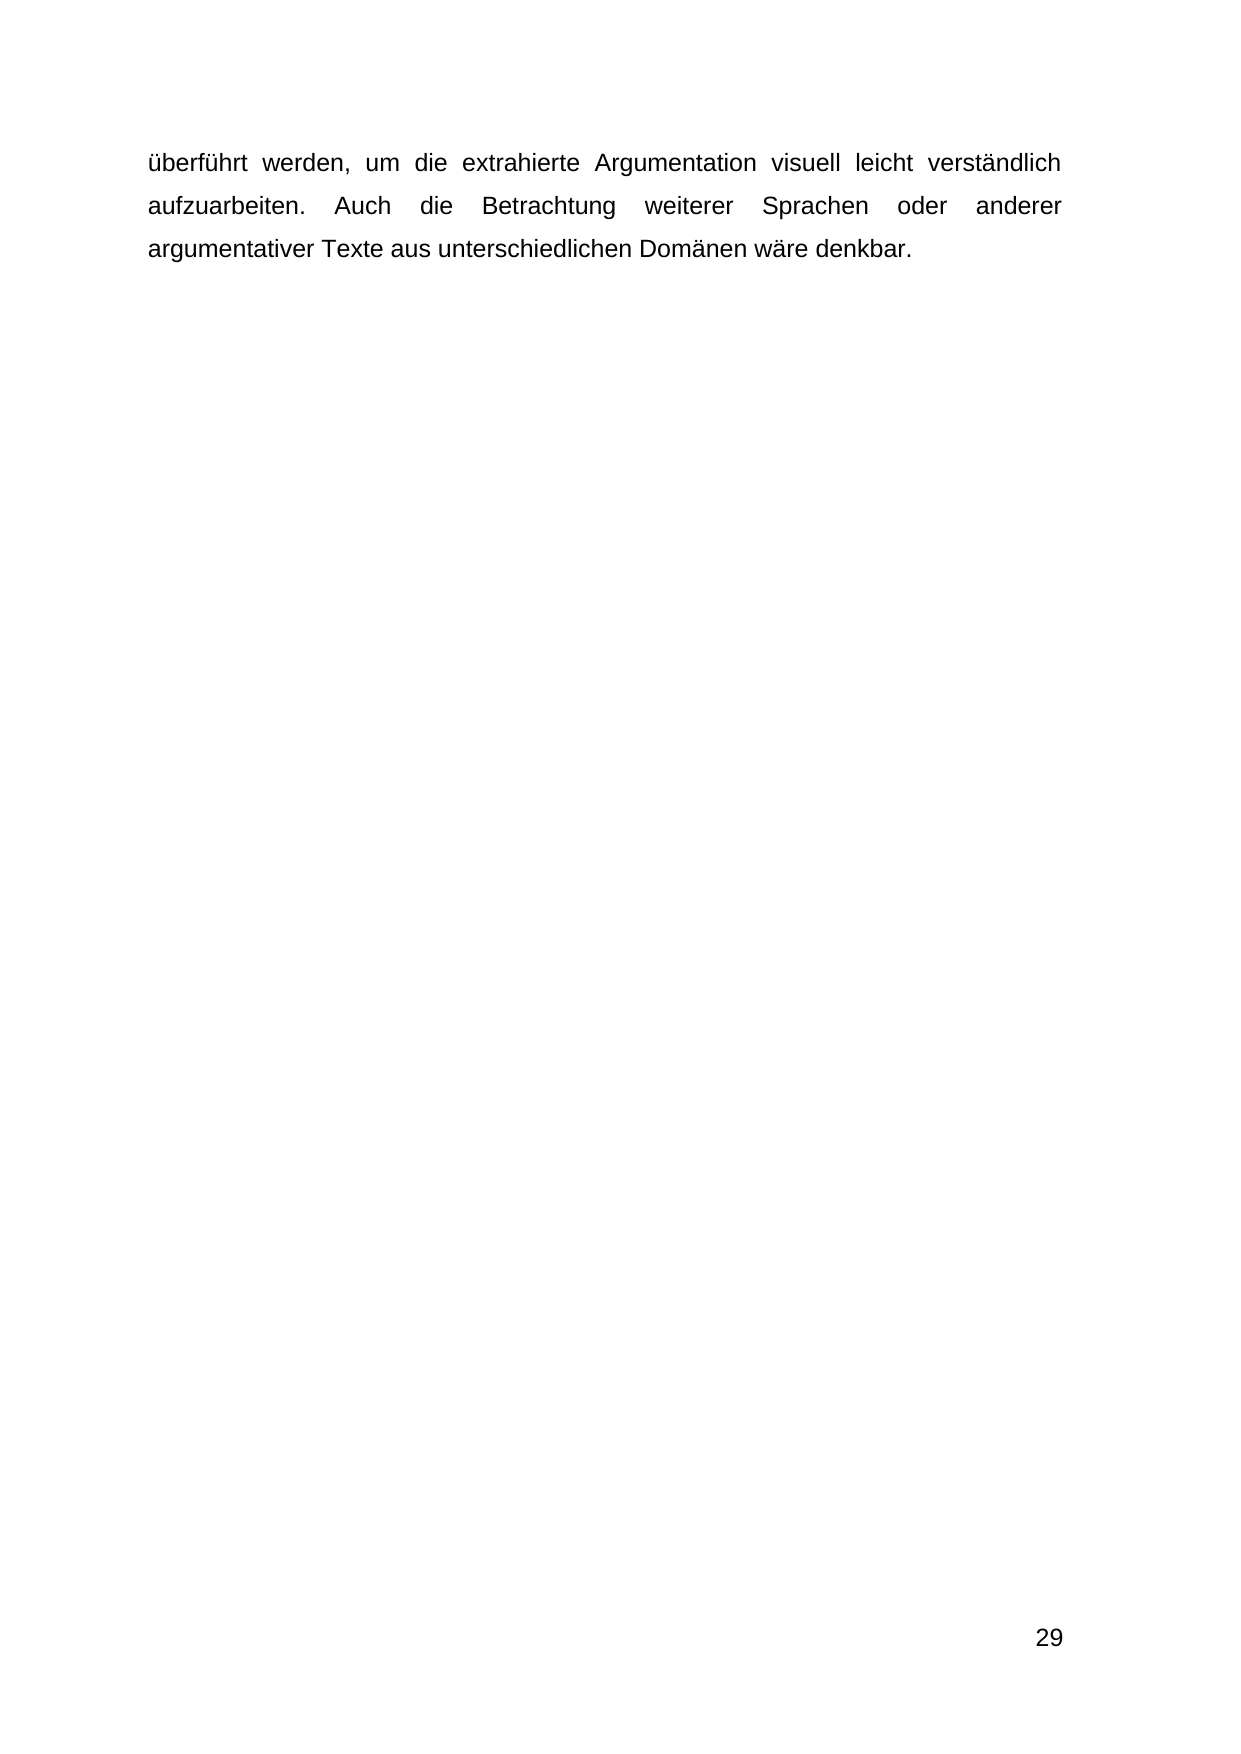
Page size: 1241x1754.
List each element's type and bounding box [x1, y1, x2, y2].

text [148, 148, 1063, 263]
